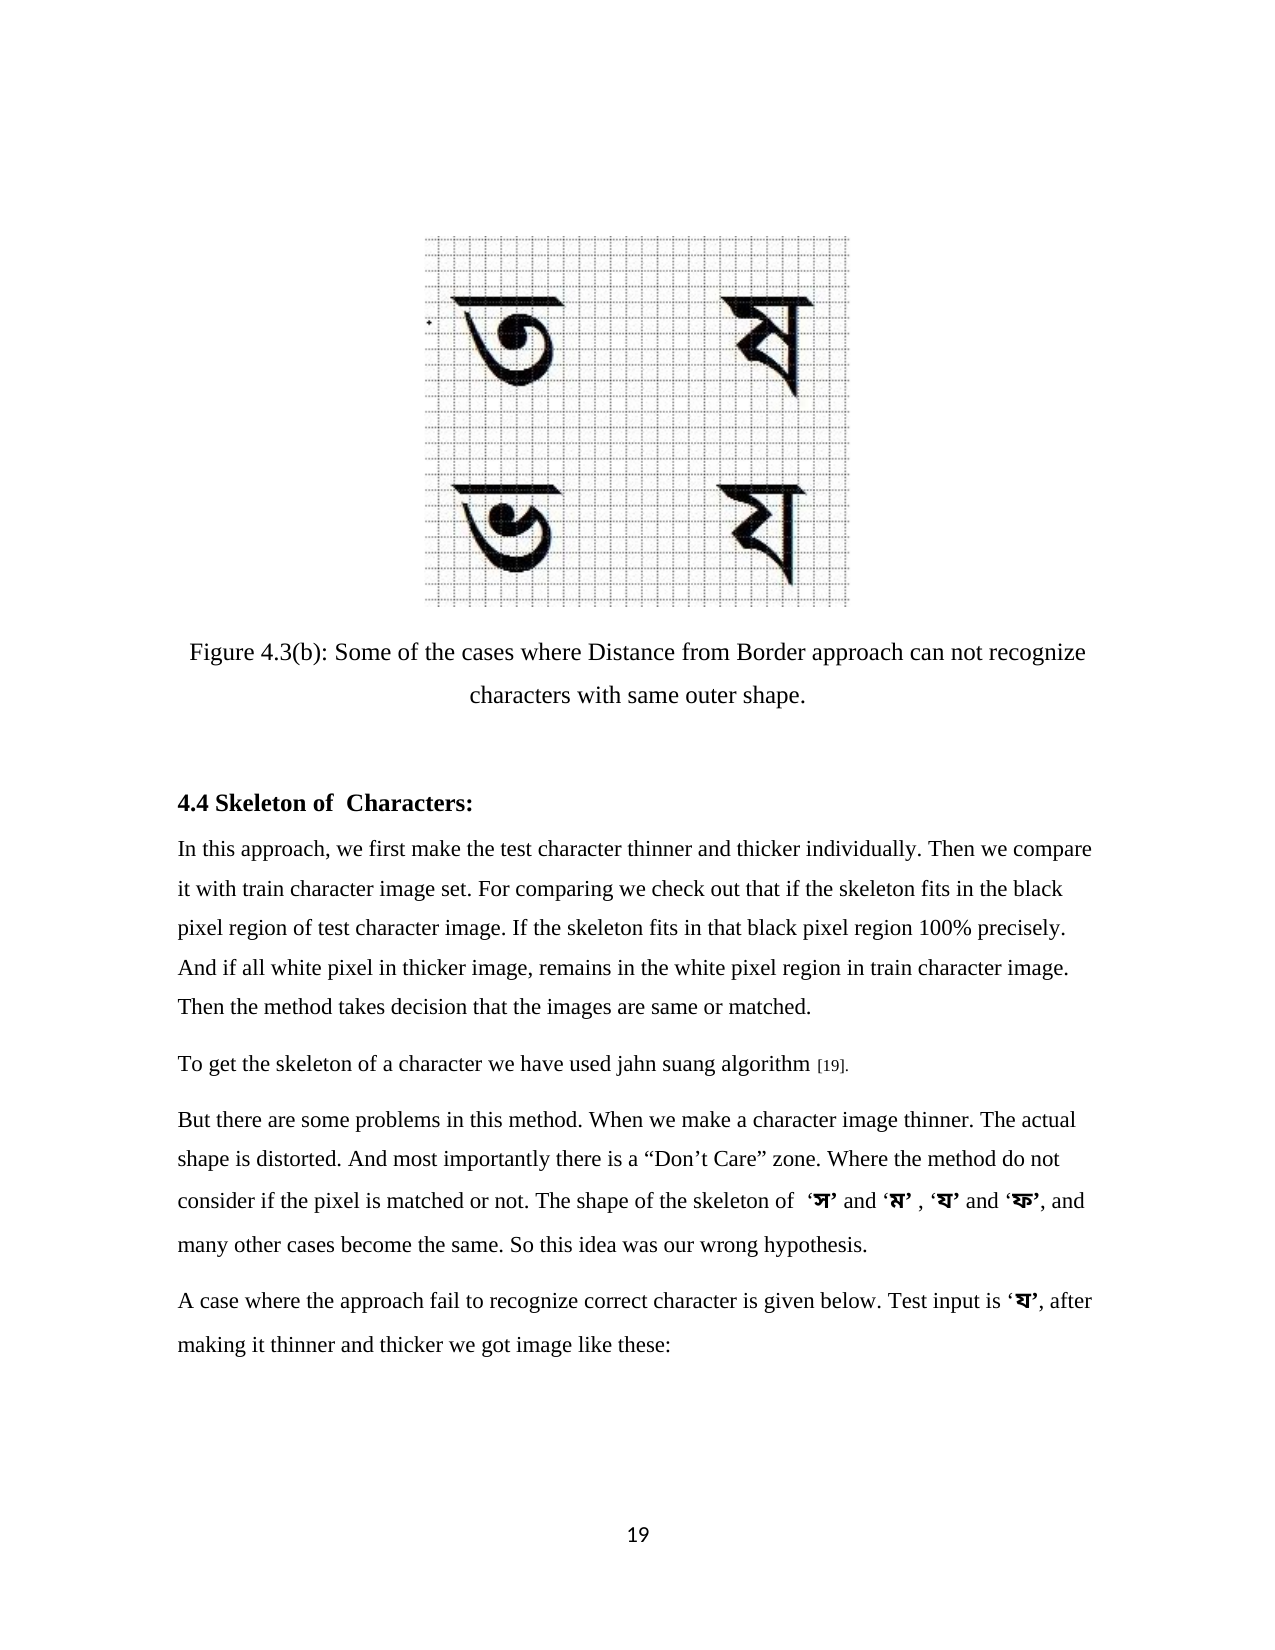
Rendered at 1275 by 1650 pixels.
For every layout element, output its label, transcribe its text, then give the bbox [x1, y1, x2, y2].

picture [424, 236, 851, 607]
text A case where the approach fail to recognize correct character is given below. Test input is ‘য’, after making it thinner and thicker we got image like these: [177, 1287, 1098, 1357]
text To get the skeleton of a character we have used jahn suang algorithm [19]. [177, 1049, 1098, 1076]
text Figure 4.3(b): Some of the cases where Distance from Border approach can not recognize characters with same outer shape. [177, 637, 1098, 709]
text But there are some problems in this method. When we make a character image thinner. The actual shape is distorted. And most importantly there is a “Don’t Care” zone. Where the method do not consider if the pixel is matched or not. The shape of the skeleton of ‘স’ and ‘ম’ , ‘য’ and ‘ফ’, and many other cases become the same. So this idea was our wrong hypothesis. [177, 1106, 1098, 1257]
text In this approach, we first make the test character thinner and thicker individually. Then we compare it with train character image set. For comparing we check out that if the skeleton fits in the black pixel region of test character image. If the skeleton fits in that black pixel region 100% precisely. And if all white pixel in thicker image, remains in the white pixel region in train character image. Then the method takes decision that the images are same or matched. [177, 836, 1098, 1020]
text 4.4 Skeleton of Characters: [177, 788, 1098, 817]
